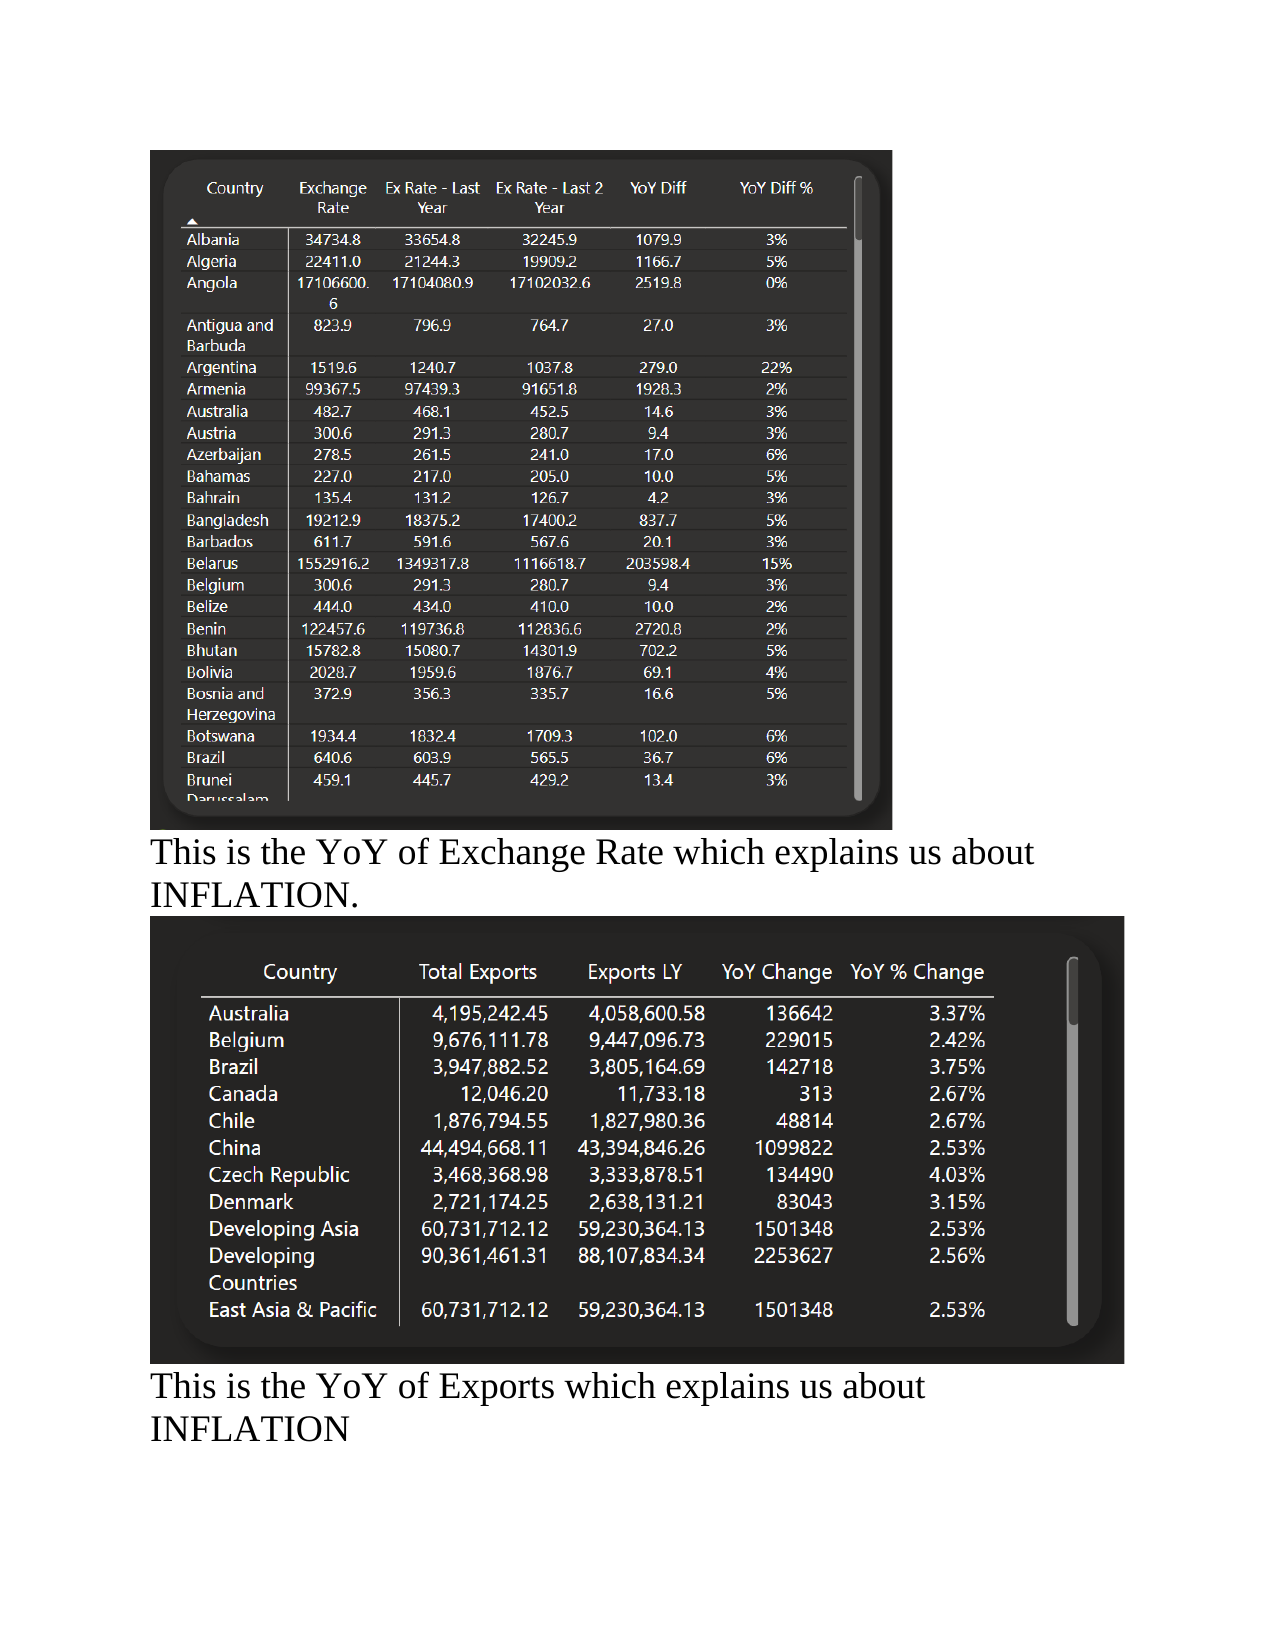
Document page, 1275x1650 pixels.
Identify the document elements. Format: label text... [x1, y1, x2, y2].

text This is the YoY of Exports which explains us about INFLATION [150, 1364, 1125, 1450]
picture [150, 916, 1125, 1364]
picture [150, 150, 893, 830]
text This is the YoY of Exchange Rate which explains us about INFLATION. [150, 830, 1125, 916]
